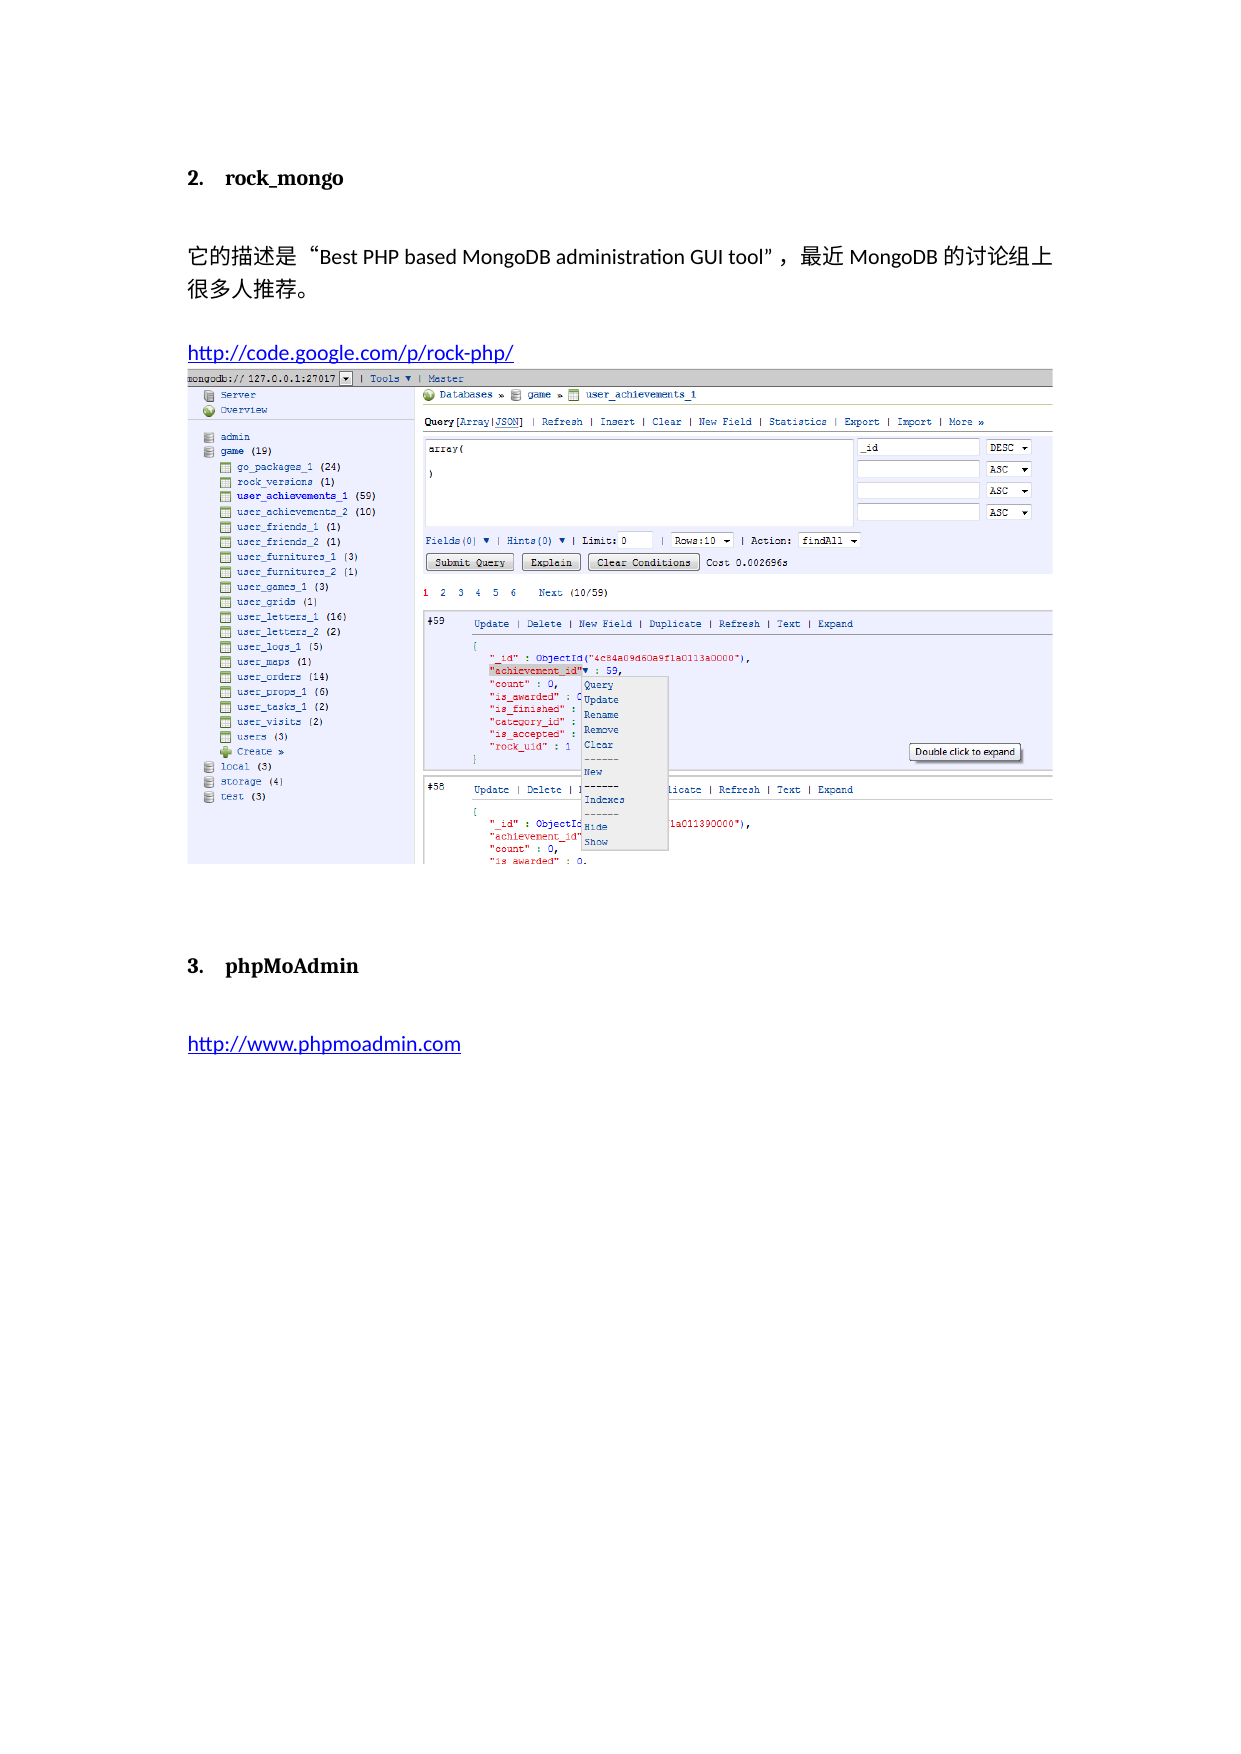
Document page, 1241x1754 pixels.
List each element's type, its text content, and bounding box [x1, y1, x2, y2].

text http://code.google.com/p/rock-php/ [187, 336, 1053, 368]
picture [187, 368, 1053, 864]
subtitle rock_mongo [187, 162, 1053, 194]
text 它的描述是“Best PHP based MongoDB administration GUI tool” ，最近 MongoDB 的讨论组上很多人推荐。 [187, 239, 1053, 304]
text http://www.phpmoadmin.com [187, 1027, 1053, 1060]
subtitle phpMoAdmin [187, 950, 1053, 983]
